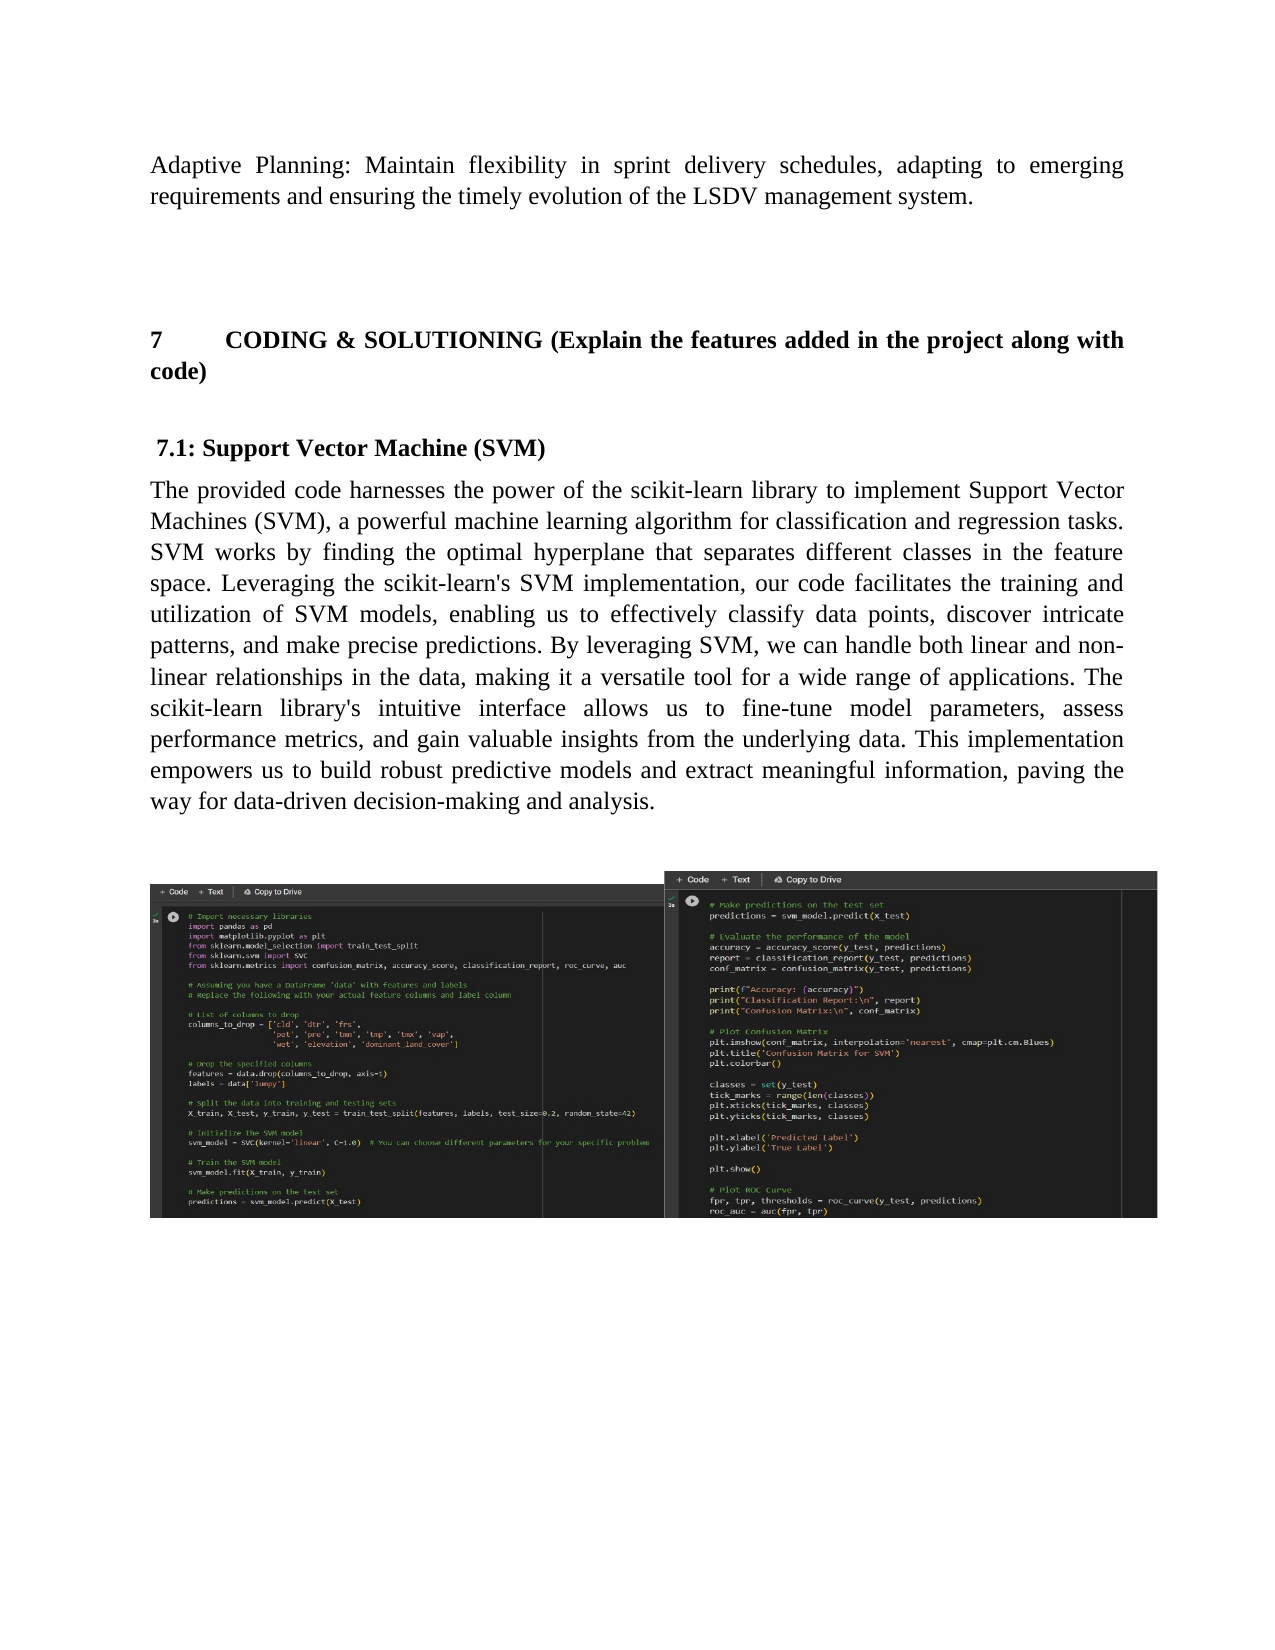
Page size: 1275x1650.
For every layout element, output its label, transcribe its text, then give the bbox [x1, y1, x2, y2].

picture [150, 871, 1158, 1218]
text 7.1: Support Vector Machine (SVM) [150, 433, 1125, 462]
text Adaptive Planning: Maintain flexibility in sprint delivery schedules, adapting to emerging requirements and ensuring the timely evolution of the LSDV management system. [150, 150, 1125, 210]
text The provided code harnesses the power of the scikit-learn library to implement Support Vector Machines (SVM), a powerful machine learning algorithm for classification and regression tasks. SVM works by finding the optimal hyperplane that separates different classes in the feature space. Leveraging the scikit-learn's SVM implementation, our code facilitates the training and utilization of SVM models, enabling us to effectively classify data points, discover intricate patterns, and make precise predictions. By leveraging SVM, we can handle both linear and non-linear relationships in the data, making it a versatile tool for a wide range of applications. The scikit-learn library's intuitive interface allows us to fine-tune model parameters, assess performance metrics, and gain valuable insights from the underlying data. This implementation empowers us to build robust predictive models and extract meaningful information, paving the way for data-driven decision-making and analysis. [150, 475, 1125, 814]
list CODING & SOLUTIONING (Explain the features added in the project along with code) [150, 325, 1125, 385]
